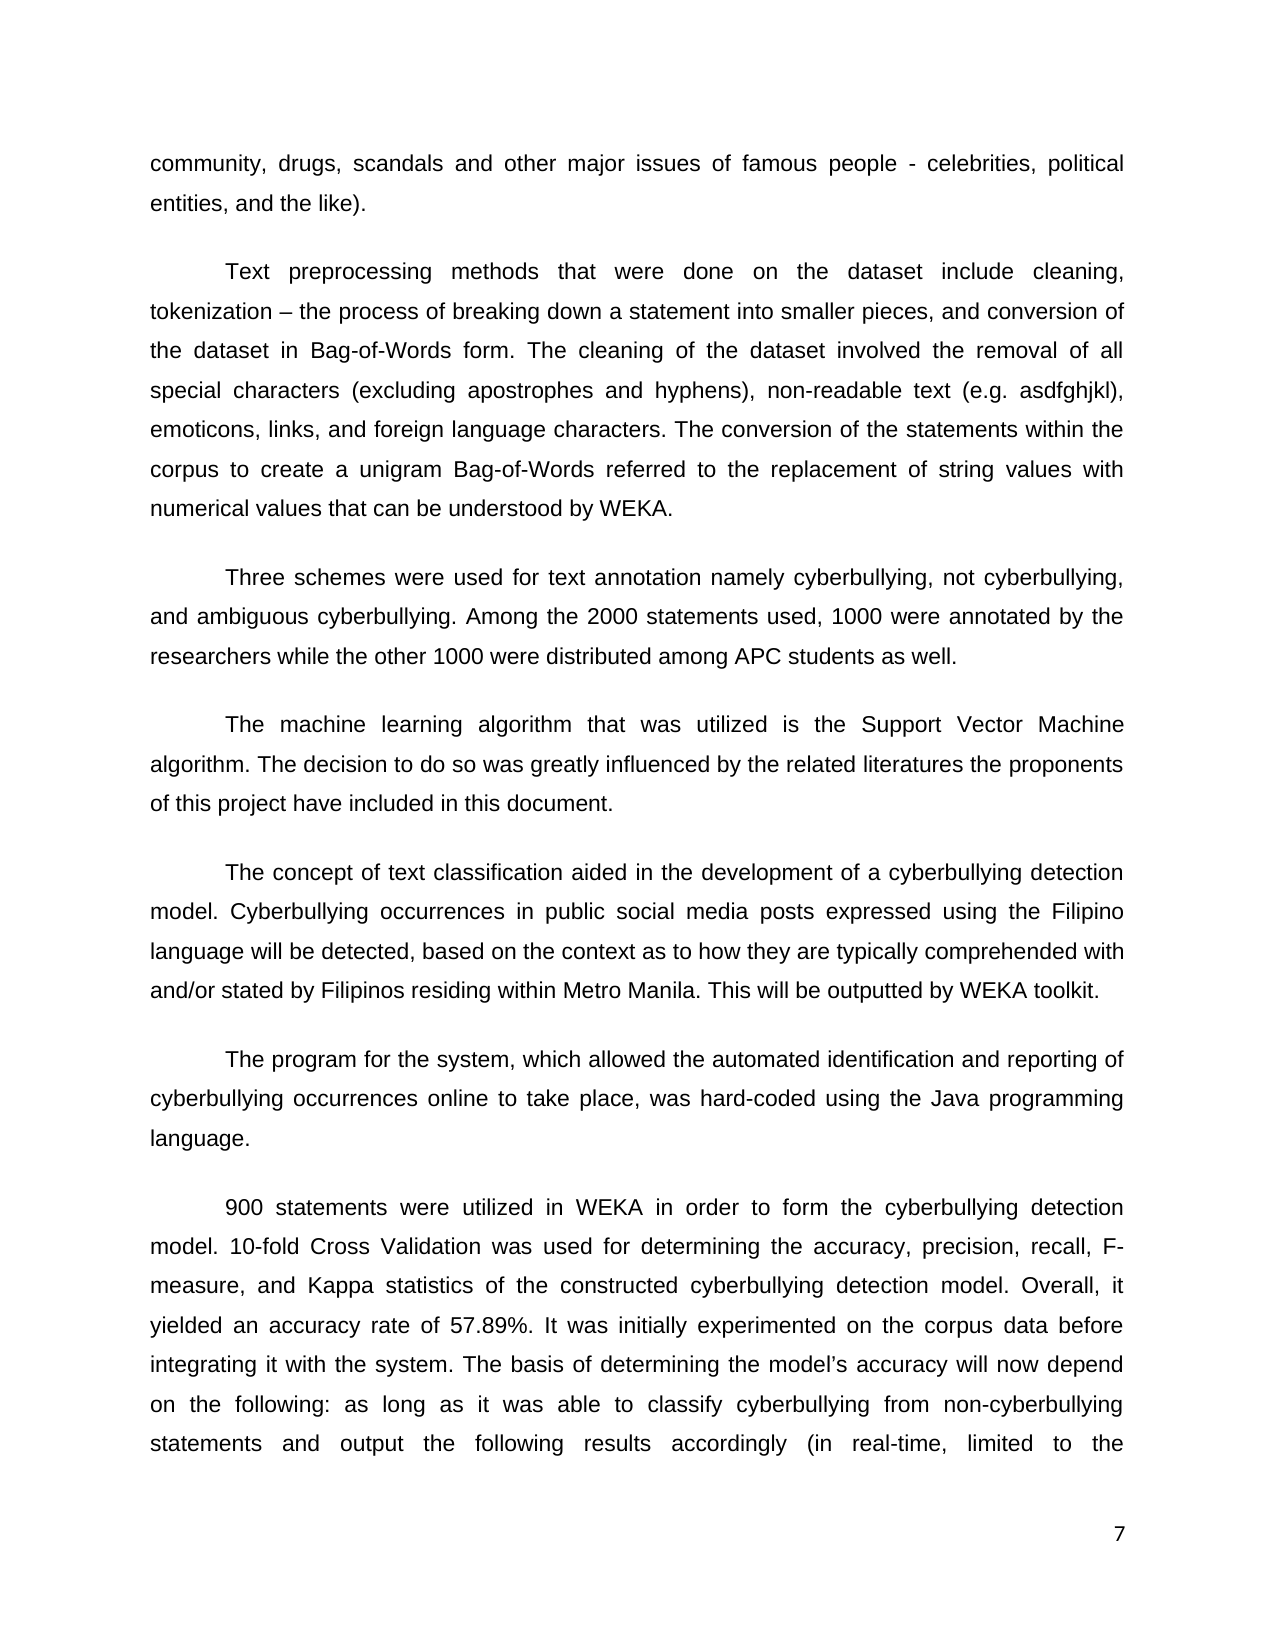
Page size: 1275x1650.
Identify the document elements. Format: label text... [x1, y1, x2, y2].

text The machine learning algorithm that was utilized is the Support Vector Machine algorithm. The decision to do so was greatly influenced by the related literatures the proponents of this project have included in this document. [150, 711, 1125, 817]
text The concept of text classification aided in the development of a cyberbullying detection model. Cyberbullying occurrences in public social media posts expressed using the Filipino language will be detected, based on the context as to how they are typically comprehended with and/or stated by Filipinos residing within Metro Manila. This will be outputted by WEKA toolkit. [150, 859, 1125, 1004]
text Three schemes were used for text annotation namely cyberbullying, not cyberbullying, and ambiguous cyberbullying. Among the 2000 statements used, 1000 were annotated by the researchers while the other 1000 were distributed among APC students as well. [150, 564, 1125, 669]
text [150, 1193, 1125, 1457]
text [150, 150, 1125, 216]
text Text preprocessing methods that were done on the dataset include cleaning, tokenization – the process of breaking down a statement into smaller pieces, and conversion of the dataset in Bag-of-Words form. The cleaning of the dataset involved the removal of all special characters (excluding apostrophes and hyphens), non-readable text (e.g. asdfghjkl), emoticons, links, and foreign language characters. The conversion of the statements within the corpus to create a unigram Bag-of-Words referred to the replacement of string values with numerical values that can be understood by WEKA. [150, 258, 1125, 521]
text The program for the system, which allowed the automated identification and reporting of cyberbullying occurrences online to take place, was hard-coded using the Java programming language. [150, 1046, 1125, 1151]
